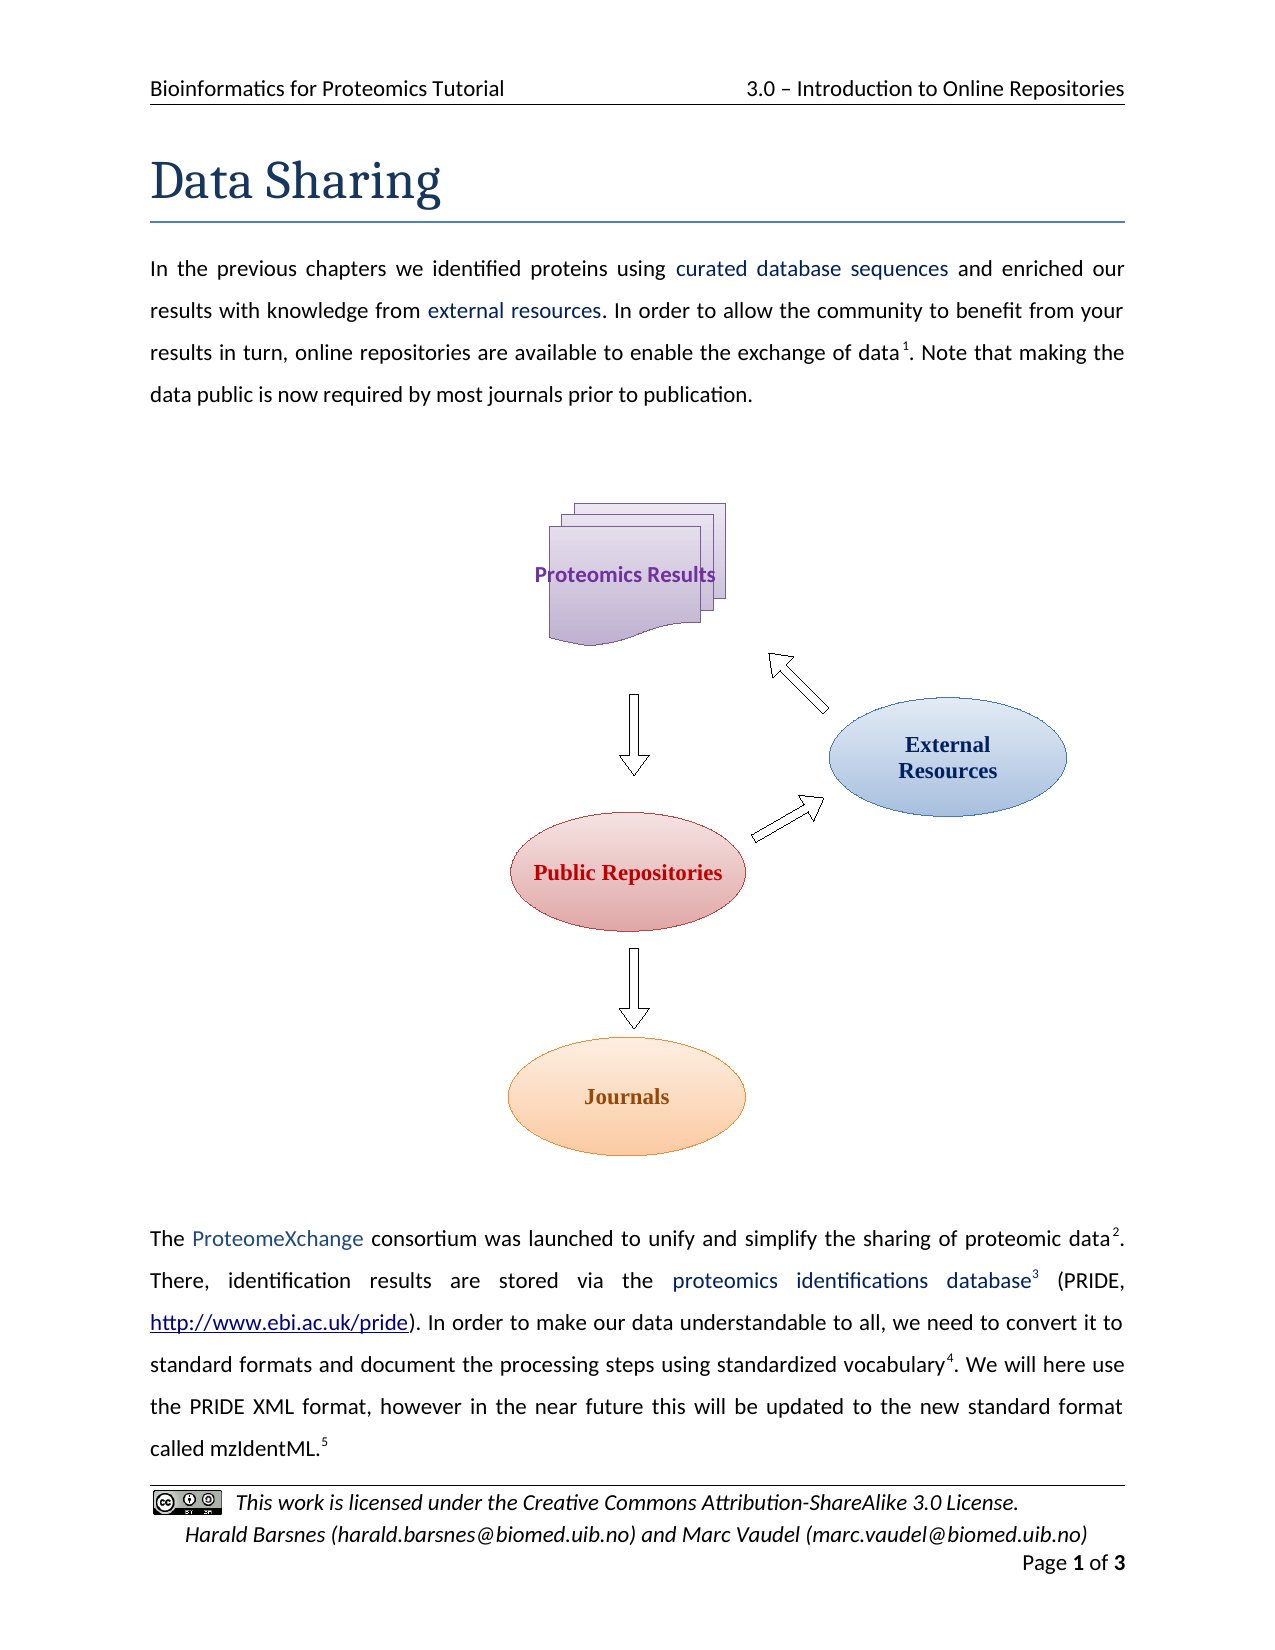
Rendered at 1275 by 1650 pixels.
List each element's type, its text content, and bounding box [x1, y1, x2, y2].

text In the previous chapters we identified proteins using curated database sequences and enriched our results with knowledge from external resources. In order to allow the community to benefit from your results in turn, online repositories are available to enable the exchange of data1. Note that making the data public is now required by most journals prior to publication. [150, 254, 1125, 408]
picture [153, 1490, 222, 1515]
text The ProteomeXchange consortium was launched to unify and simplify the sharing of proteomic data2. There, identification results are stored via the proteomics identifications database3 (PRIDE, http://www.ebi.ac.uk/pride). In order to make our data understandable to all, we need to convert it to standard formats and document the processing steps using standardized vocabulary4. We will here use the PRIDE XML format, however in the near future this will be updated to the new standard format called mzIdentML.5 [150, 1224, 1125, 1462]
title Data Sharing [150, 150, 1125, 221]
